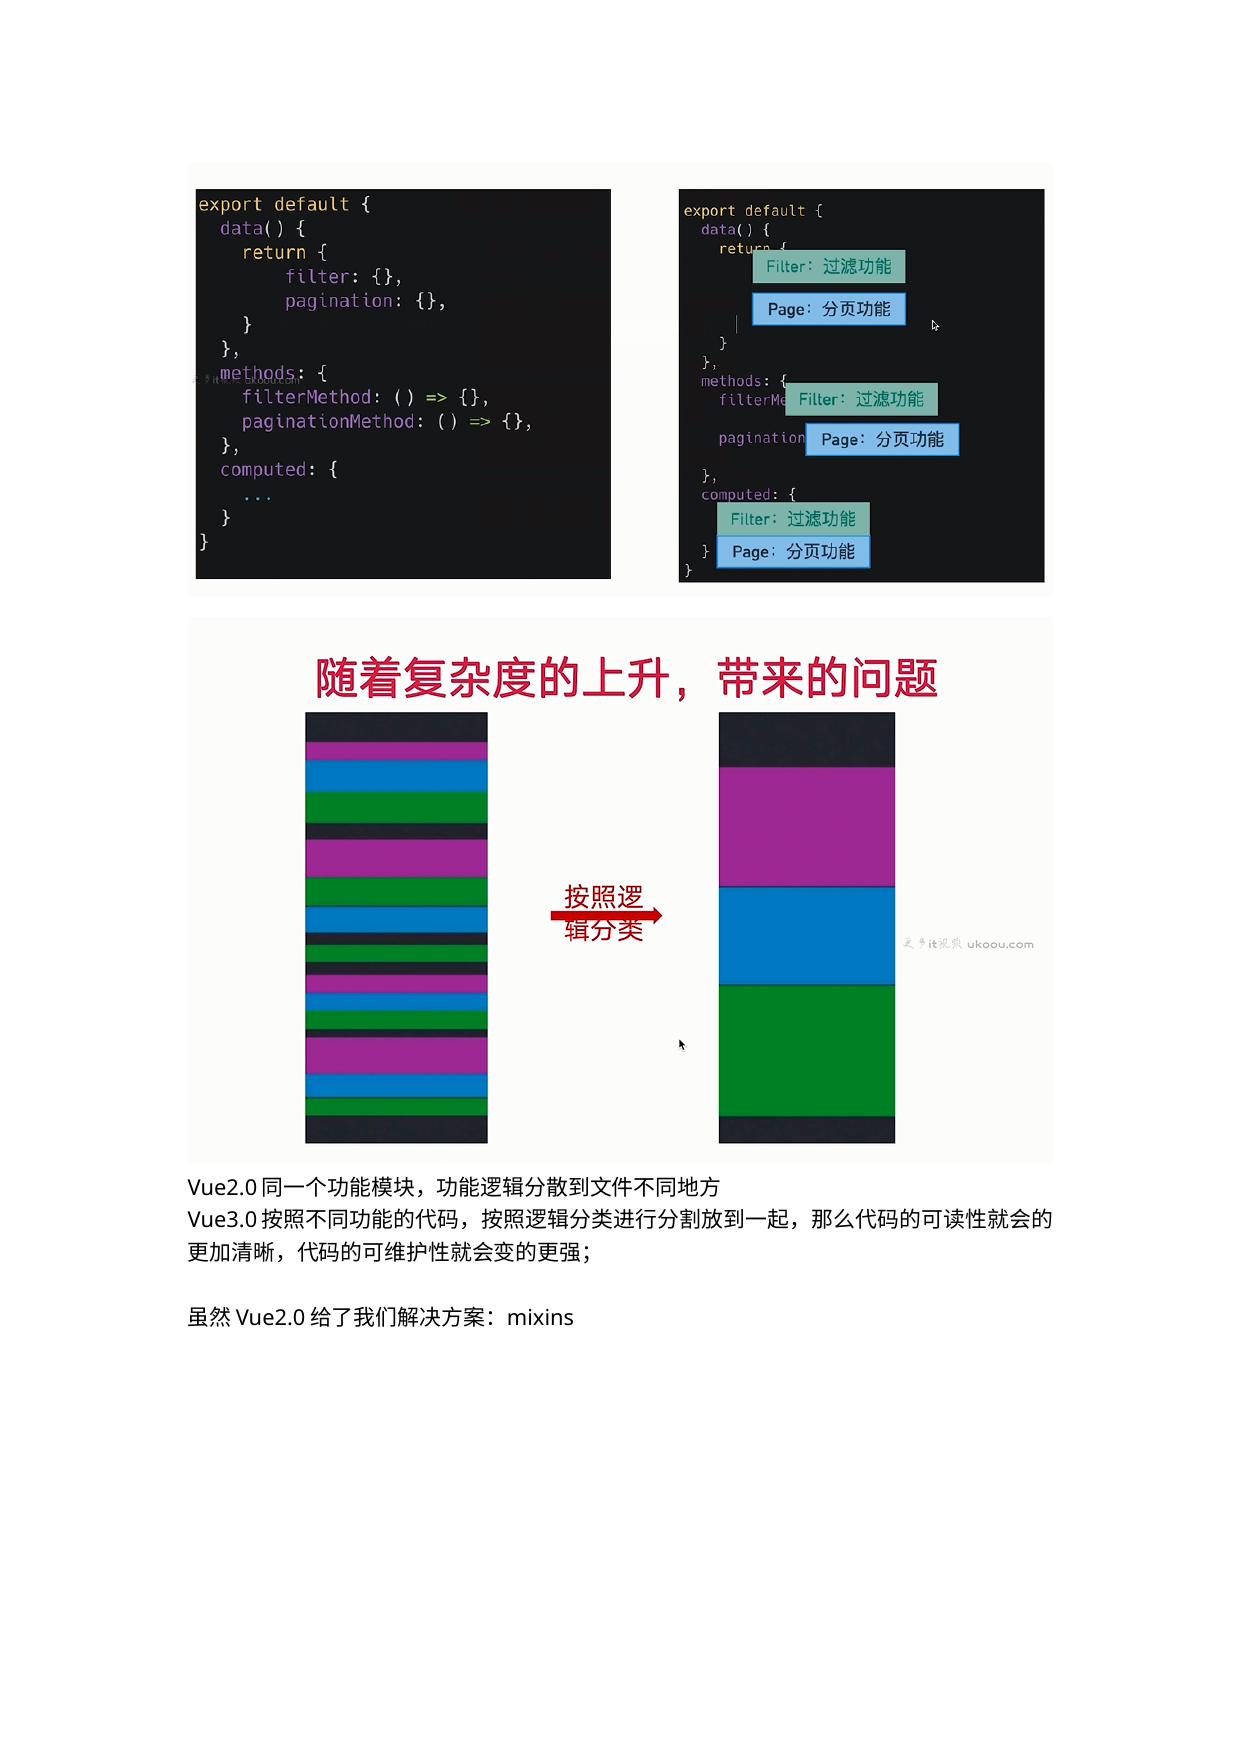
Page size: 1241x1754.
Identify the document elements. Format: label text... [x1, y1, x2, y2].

text Vue3.0按照不同功能的代码，按照逻辑分类进行分割放到一起，那么代码的可读性就会的更加清晰，代码的可维护性就会变的更强； [187, 1202, 1053, 1267]
picture [187, 617, 1053, 1163]
text Vue2.0同一个功能模块，功能逻辑分散到文件不同地方 [187, 1169, 1053, 1202]
picture [187, 162, 1053, 597]
text 虽然Vue2.0给了我们解决方案：mixins [187, 1299, 1053, 1332]
